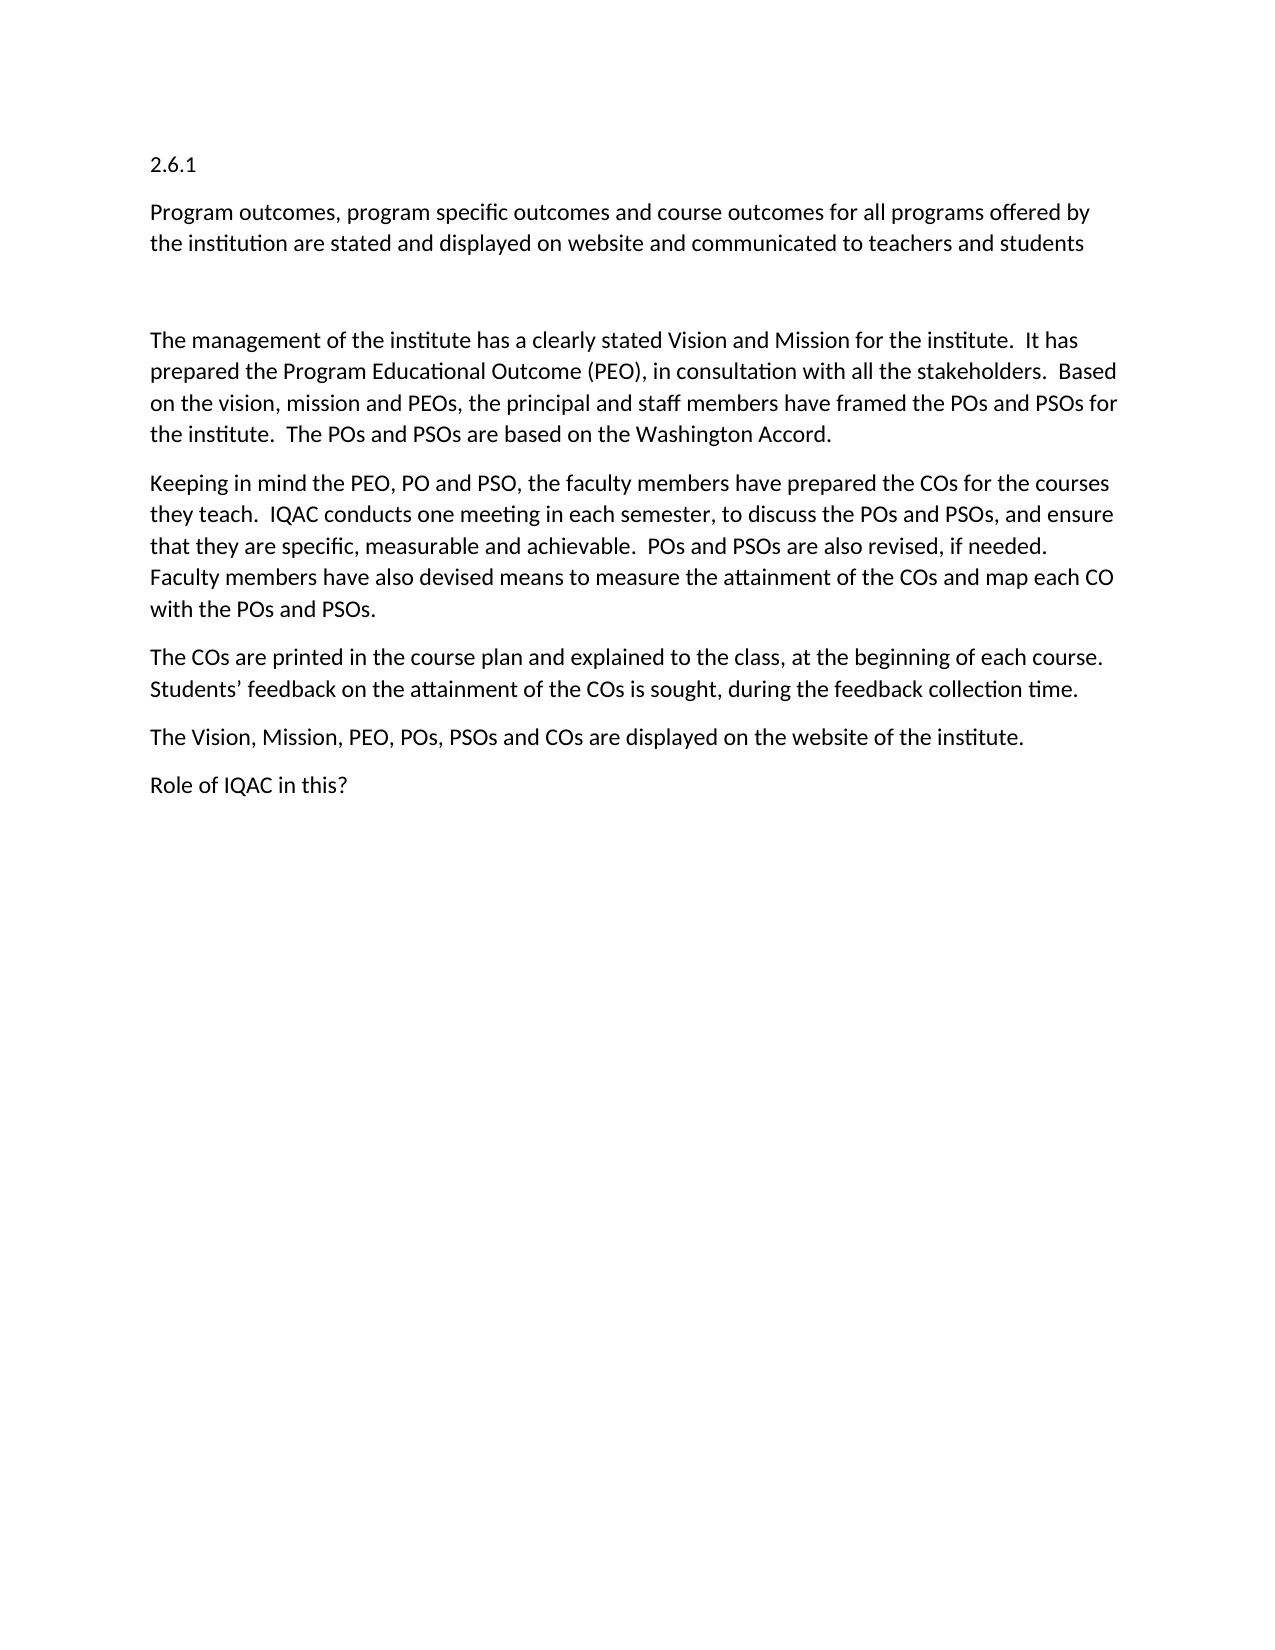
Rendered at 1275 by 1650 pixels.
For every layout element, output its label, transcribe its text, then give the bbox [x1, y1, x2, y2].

text The management of the institute has a clearly stated Vision and Mission for the institute. It has prepared the Program Educational Outcome (PEO), in consultation with all the stakeholders. Based on the vision, mission and PEOs, the principal and staff members have framed the POs and PSOs for the institute. The POs and PSOs are based on the Washington Accord. [150, 325, 1125, 449]
text The Vision, Mission, PEO, POs, PSOs and COs are displayed on the website of the institute. [150, 722, 1125, 751]
text Role of IQAC in this? [150, 770, 1125, 799]
text 2.6.1 [150, 150, 1125, 178]
text Program outcomes, program specific outcomes and course outcomes for all programs offered by the institution are stated and displayed on website and communicated to teachers and students [150, 197, 1125, 258]
text The COs are printed in the course plan and explained to the class, at the beginning of each course. Students’ feedback on the attainment of the COs is sought, during the feedback collection time. [150, 642, 1125, 703]
text Keeping in mind the PEO, PO and PSO, the faculty members have prepared the COs for the courses they teach. IQAC conducts one meeting in each semester, to discuss the POs and PSOs, and ensure that they are specific, measurable and achievable. POs and PSOs are also revised, if needed. Faculty members have also devised means to measure the attainment of the COs and map each CO with the POs and PSOs. [150, 468, 1125, 623]
